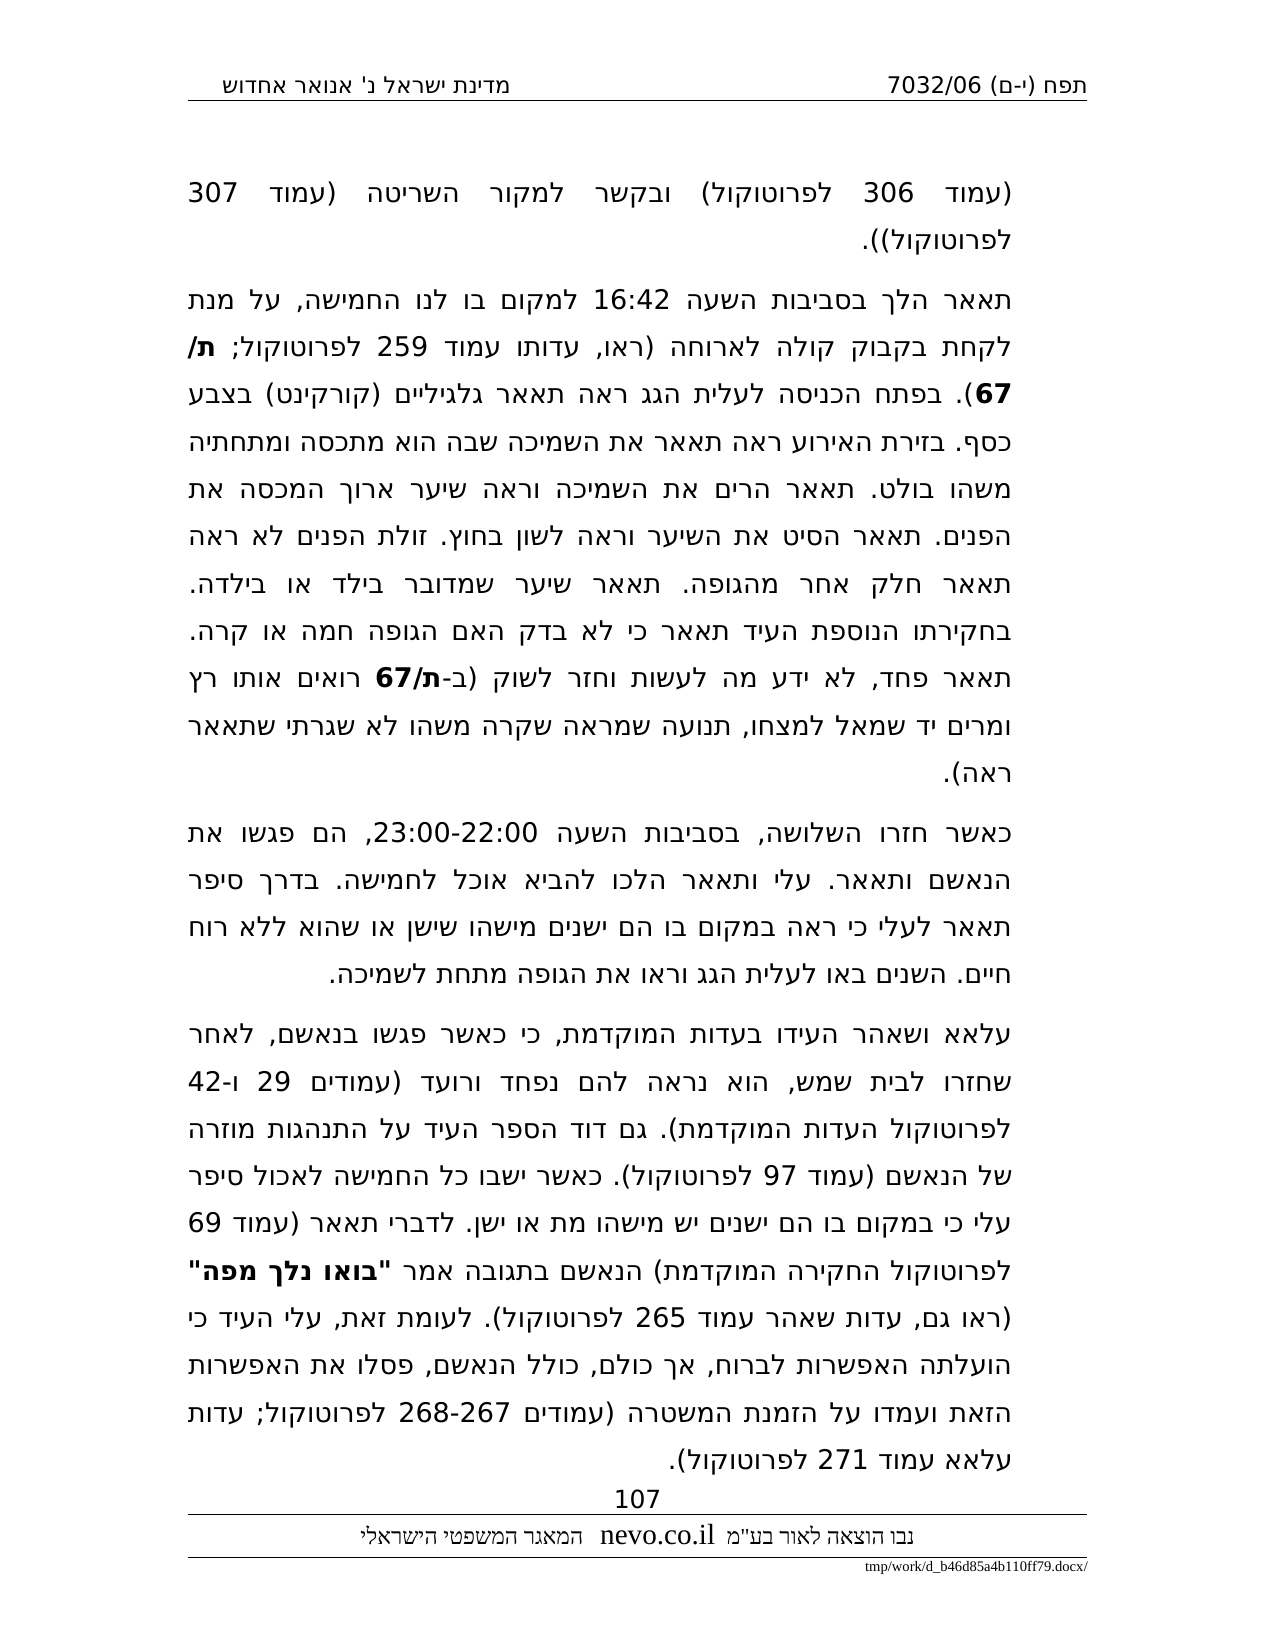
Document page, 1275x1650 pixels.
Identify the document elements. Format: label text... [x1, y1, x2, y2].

text תאאר הלך בסביבות השעה 16:42 למקום בו לנו החמישה, על מנת לקחת בקבוק קולה לארוחה (ראו, עדותו עמוד 259 לפרוטוקול; ת/67). בפתח הכניסה לעלית הגג ראה תאאר גלגיליים (קורקינט) בצבע כסף. בזירת האירוע ראה תאאר את השמיכה שבה הוא מתכסה ומתחתיה משהו בולט. תאאר הרים את השמיכה וראה שיער ארוך המכסה את הפנים. תאאר הסיט את השיער וראה לשון בחוץ. זולת הפנים לא ראה תאאר חלק אחר מהגופה. תאאר שיער שמדובר בילד או בילדה. בחקירתו הנוספת העיד תאאר כי לא בדק האם הגופה חמה או קרה. תאאר פחד, לא ידע מה לעשות וחזר לשוק (ב-ת/67 רואים אותו רץ ומרים יד שמאל למצחו, תנועה שמראה שקרה משהו לא שגרתי שתאאר ראה). [187, 284, 1012, 789]
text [187, 177, 1012, 256]
text עלאא ושאהר העידו בעדות המוקדמת, כי כאשר פגשו בנאשם, לאחר שחזרו לבית שמש, הוא נראה להם נפחד ורועד (עמודים 29 ו-42 לפרוטוקול העדות המוקדמת). גם דוד הספר העיד על התנהגות מוזרה של הנאשם (עמוד 97 לפרוטוקול). כאשר ישבו כל החמישה לאכול סיפר עלי כי במקום בו הם ישנים יש מישהו מת או ישן. לדברי תאאר (עמוד 69 לפרוטוקול החקירה המוקדמת) הנאשם בתגובה אמר "בואו נלך מפה" (ראו גם, עדות שאהר עמוד 265 לפרוטוקול). לעומת זאת, עלי העיד כי הועלתה האפשרות לברוח, אך כולם, כולל הנאשם, פסלו את האפשרות הזאת ועמדו על הזמנת המשטרה (עמודים 268-267 לפרוטוקול; עדות עלאא עמוד 271 לפרוטוקול). [187, 1019, 1012, 1476]
text כאשר חזרו השלושה, בסביבות השעה 23:00-22:00, הם פגשו את הנאשם ותאאר. עלי ותאאר הלכו להביא אוכל לחמישה. בדרך סיפר תאאר לעלי כי ראה במקום בו הם ישנים מישהו שישן או שהוא ללא רוח חיים. השנים באו לעלית הגג וראו את הגופה מתחת לשמיכה. [187, 817, 1012, 990]
